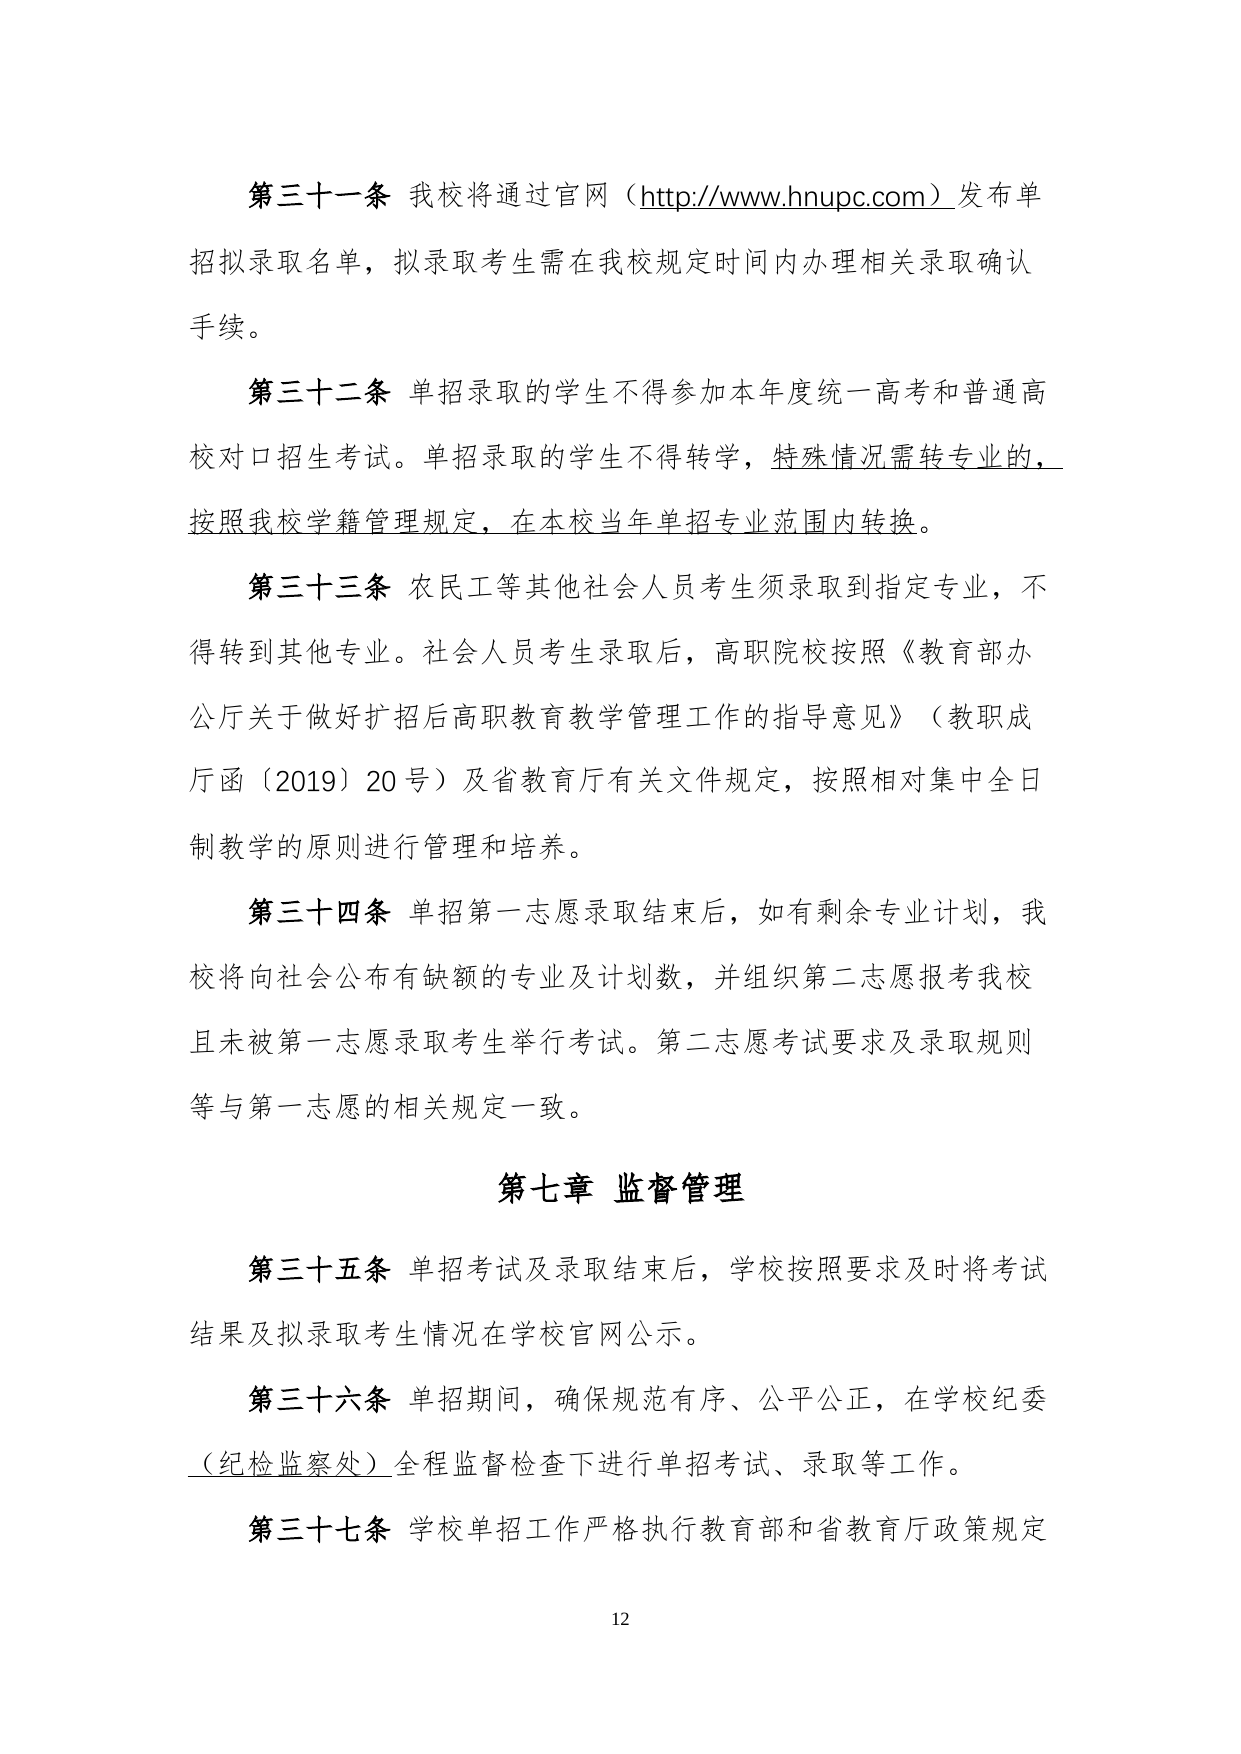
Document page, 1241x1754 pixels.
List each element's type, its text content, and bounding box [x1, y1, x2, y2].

list 第三十二条 单招录取的学生不得参加本年度统一高考和普通高校对口招生考试。单招录取的学生不得转学，特殊情况需转专业的，按照我校学籍管理规定，在本校当年单招专业范围内转换。 [187, 357, 1053, 552]
list 监督管理 [187, 1153, 1053, 1218]
list 第三十四条 单招第一志愿录取结束后，如有剩余专业计划，我校将向社会公布有缺额的专业及计划数，并组织第二志愿报考我校且未被第一志愿录取考生举行考试。第二志愿考试要求及录取规则等与第一志愿的相关规定一致。 [187, 877, 1053, 1137]
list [187, 1494, 1053, 1559]
list 第三十六条 单招期间，确保规范有序、公平公正，在学校纪委（纪检监察处）全程监督检查下进行单招考试、录取等工作。 [187, 1364, 1053, 1494]
list 第三十五条 单招考试及录取结束后，学校按照要求及时将考试结果及拟录取考生情况在学校官网公示。 [187, 1234, 1053, 1364]
list 第三十三条 农民工等其他社会人员考生须录取到指定专业，不得转到其他专业。社会人员考生录取后，高职院校按照《教育部办公厅关于做好扩招后高职教育教学管理工作的指导意见》（教职成厅函〔2019〕20号）及省教育厅有关文件规定，按照相对集中全日制教学的原则进行管理和培养。 [187, 552, 1053, 877]
list 第三十一条 我校将通过官网（http://www.hnupc.com）发布单招拟录取名单，拟录取考生需在我校规定时间内办理相关录取确认手续。 [187, 162, 1053, 357]
